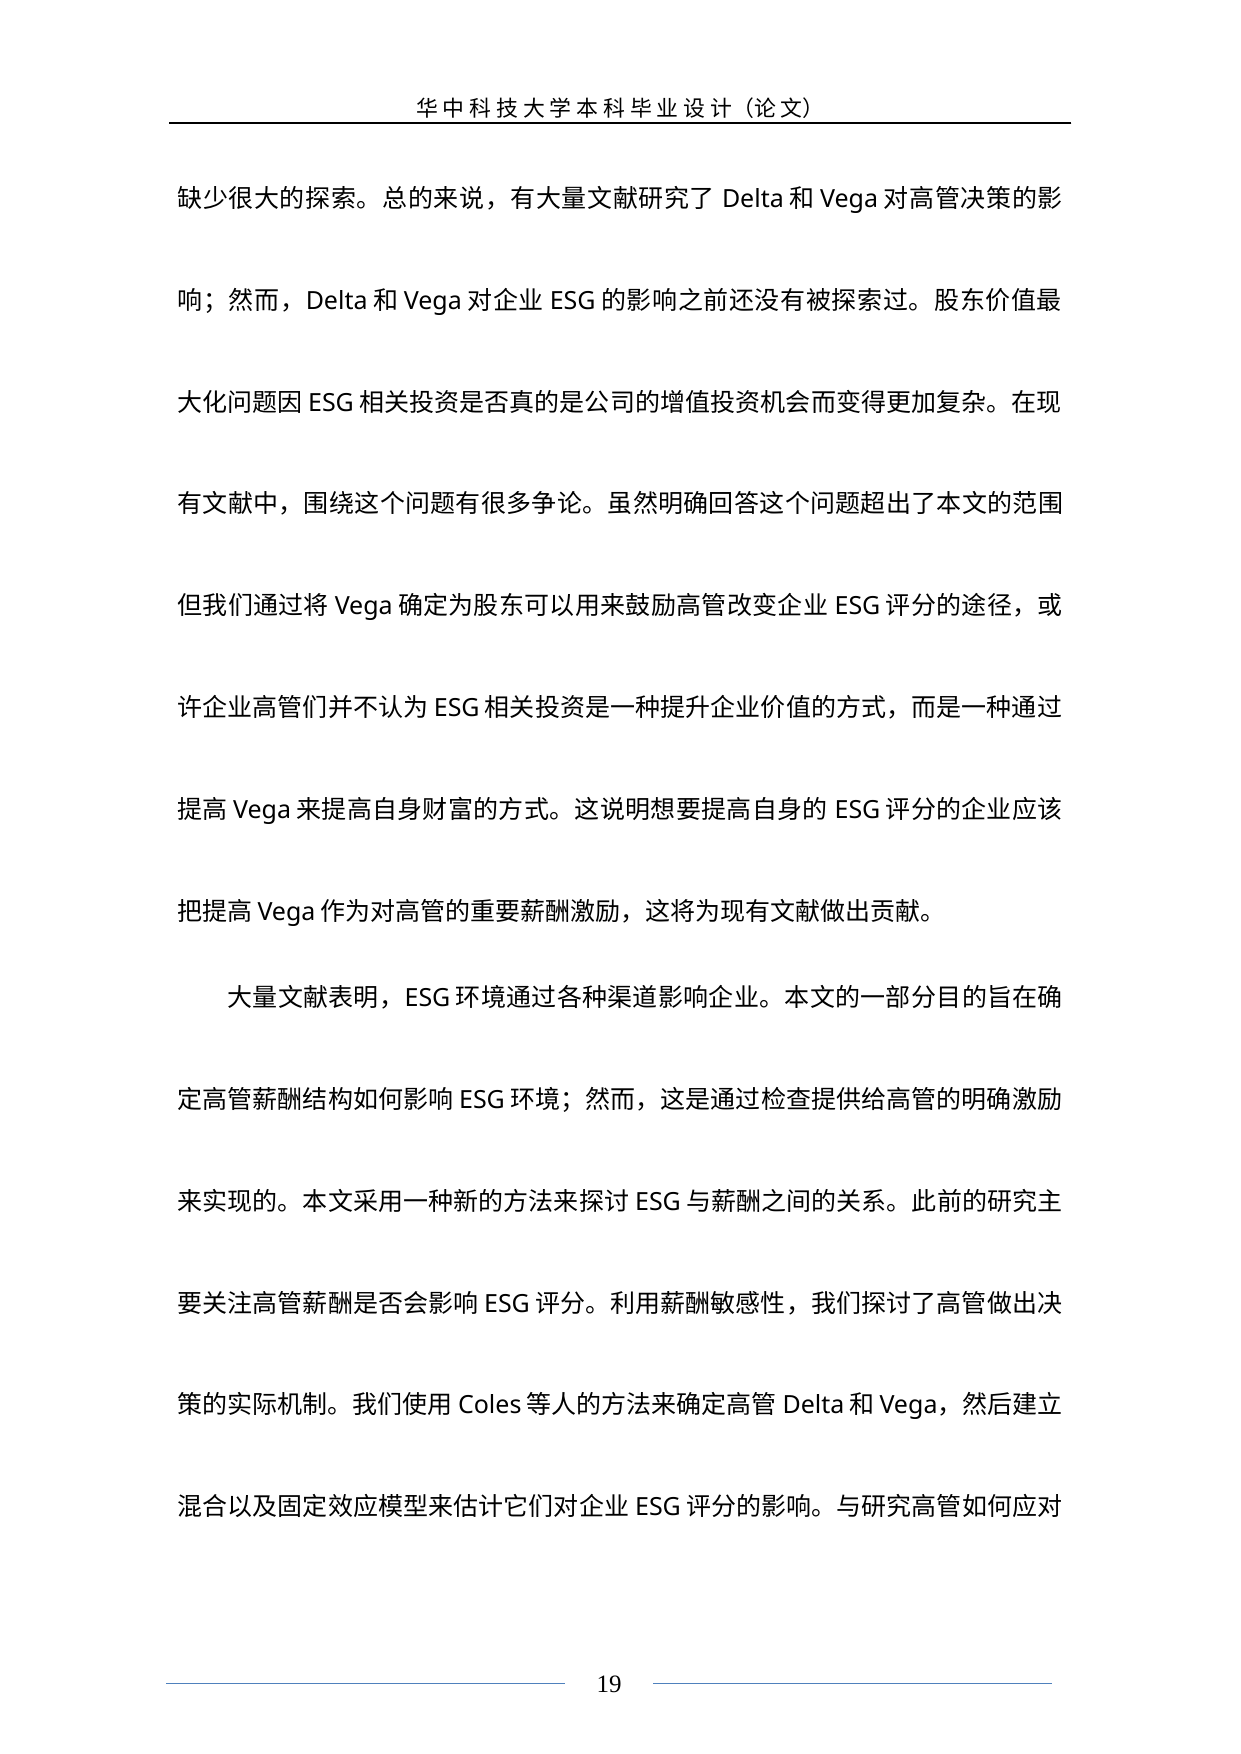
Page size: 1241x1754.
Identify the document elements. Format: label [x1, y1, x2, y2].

text [177, 962, 1063, 1539]
text [177, 162, 1063, 943]
